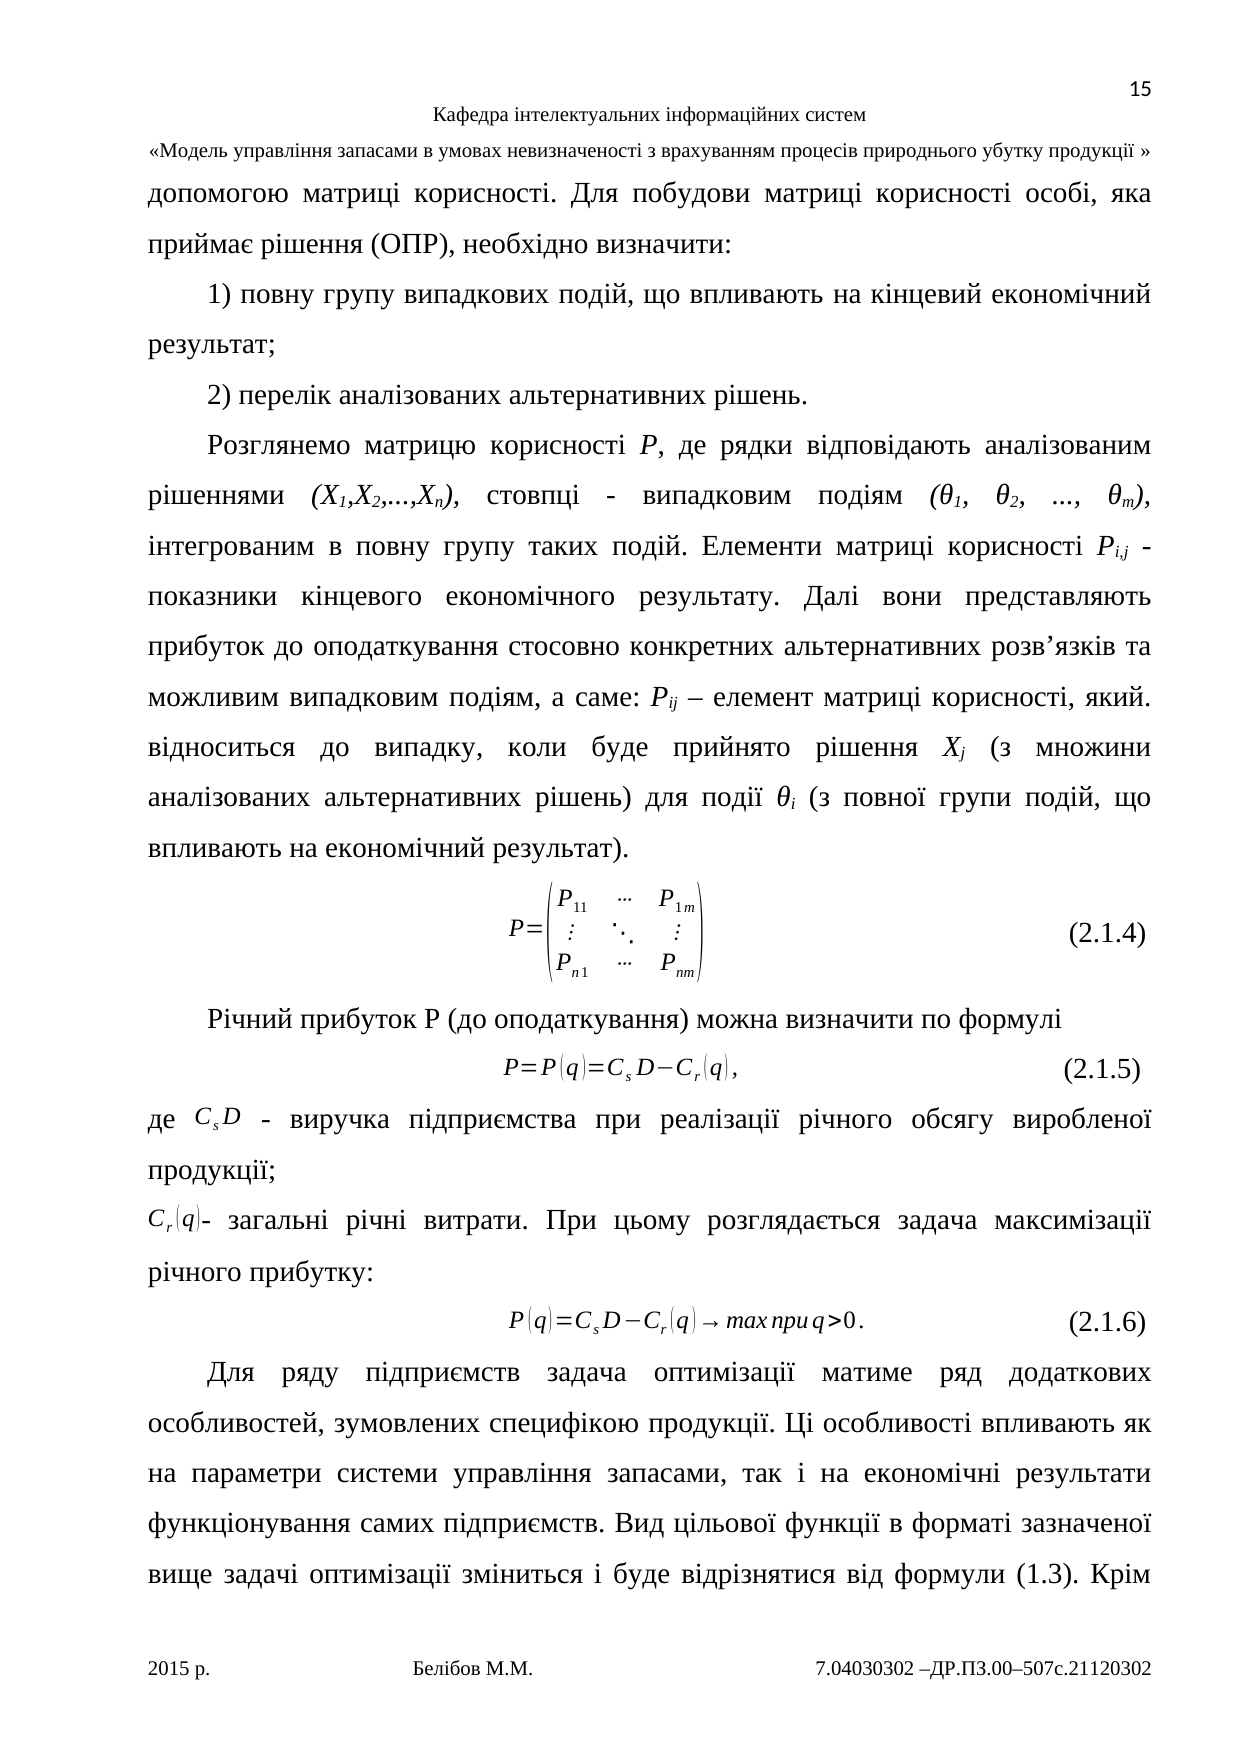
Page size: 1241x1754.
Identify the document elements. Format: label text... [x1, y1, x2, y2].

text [148, 176, 1152, 259]
text Розглянемо матрицю корисності P, де рядки відповідають аналізованим рішеннями (X1,X2,...,Xn), стовпці - випадковим подіям (θ1, θ2, ..., θm), інтегрованим в повну групу таких подій. Елементи матриці корисності Pi,j - показники кінцевого економічного результату. Далі вони представляють прибуток до оподаткування стосовно конкретних альтернативних розв’язків та можливим випадковим подіям, а саме: Pij – елемент матриці корисності, який. відноситься до випадку, коли буде прийнято рішення Xj (з множини аналізованих альтернативних рішень) для події θi (з повної групи подій, що впливають на економічний результат). [148, 427, 1152, 863]
text - загальні річні витрати. При цьому розглядається задача максимізації річного прибутку: [148, 1202, 1152, 1287]
text 1) повну групу випадкових подій, що впливають на кінцевий економічний результат; [148, 276, 1152, 360]
text Річний прибуток P (до оподаткування) можна визначити по формулі [148, 1001, 1152, 1034]
text (2.1.5) [148, 1051, 1152, 1085]
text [148, 1354, 1152, 1589]
text (2.1.6) [148, 1304, 1152, 1338]
text де - виручка підприємства при реалізації річного обсягу виробленої продукції; [148, 1102, 1152, 1186]
text 2) перелік аналізованих альтернативних рішень. [148, 377, 1152, 410]
text (2.1.4) [148, 880, 1152, 984]
